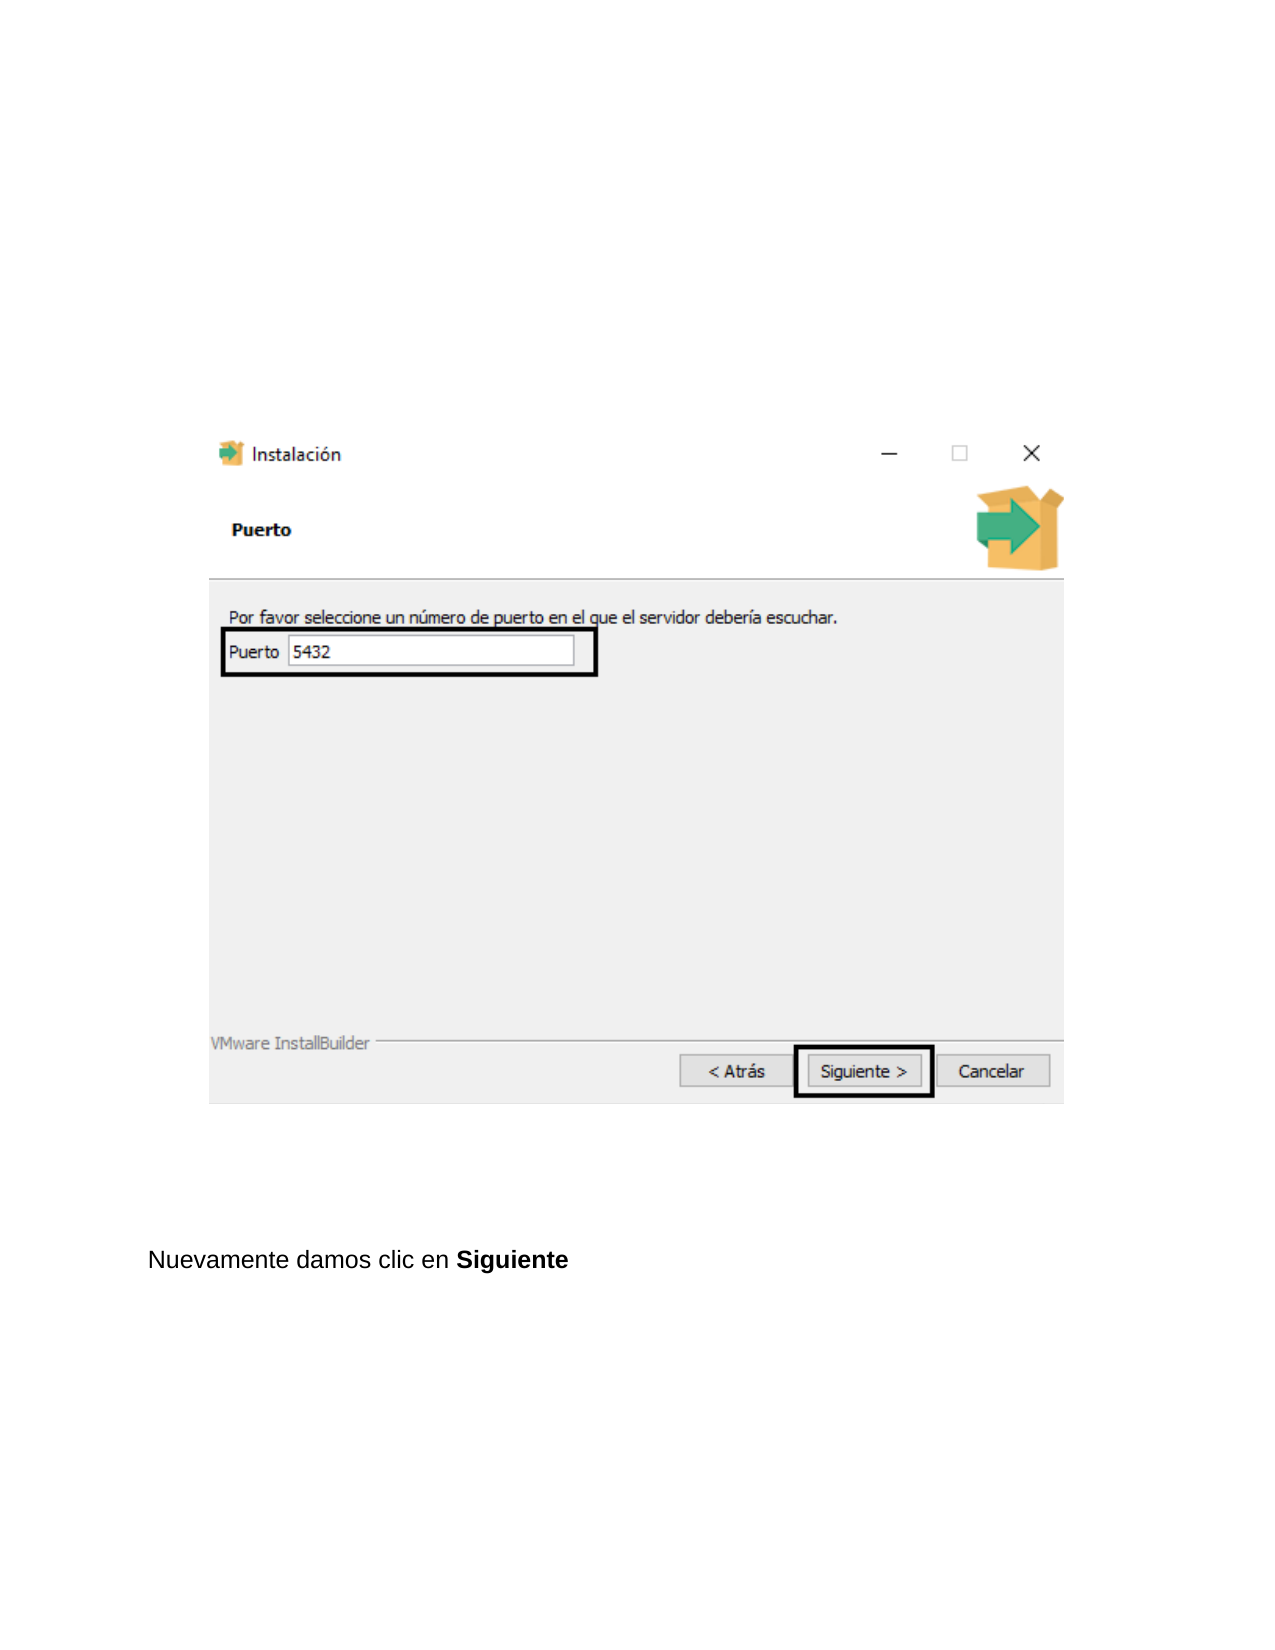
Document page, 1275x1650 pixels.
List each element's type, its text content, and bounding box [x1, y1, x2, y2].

text Nuevamente damos clic en Siguiente [148, 1245, 1127, 1274]
picture [207, 433, 1064, 1102]
